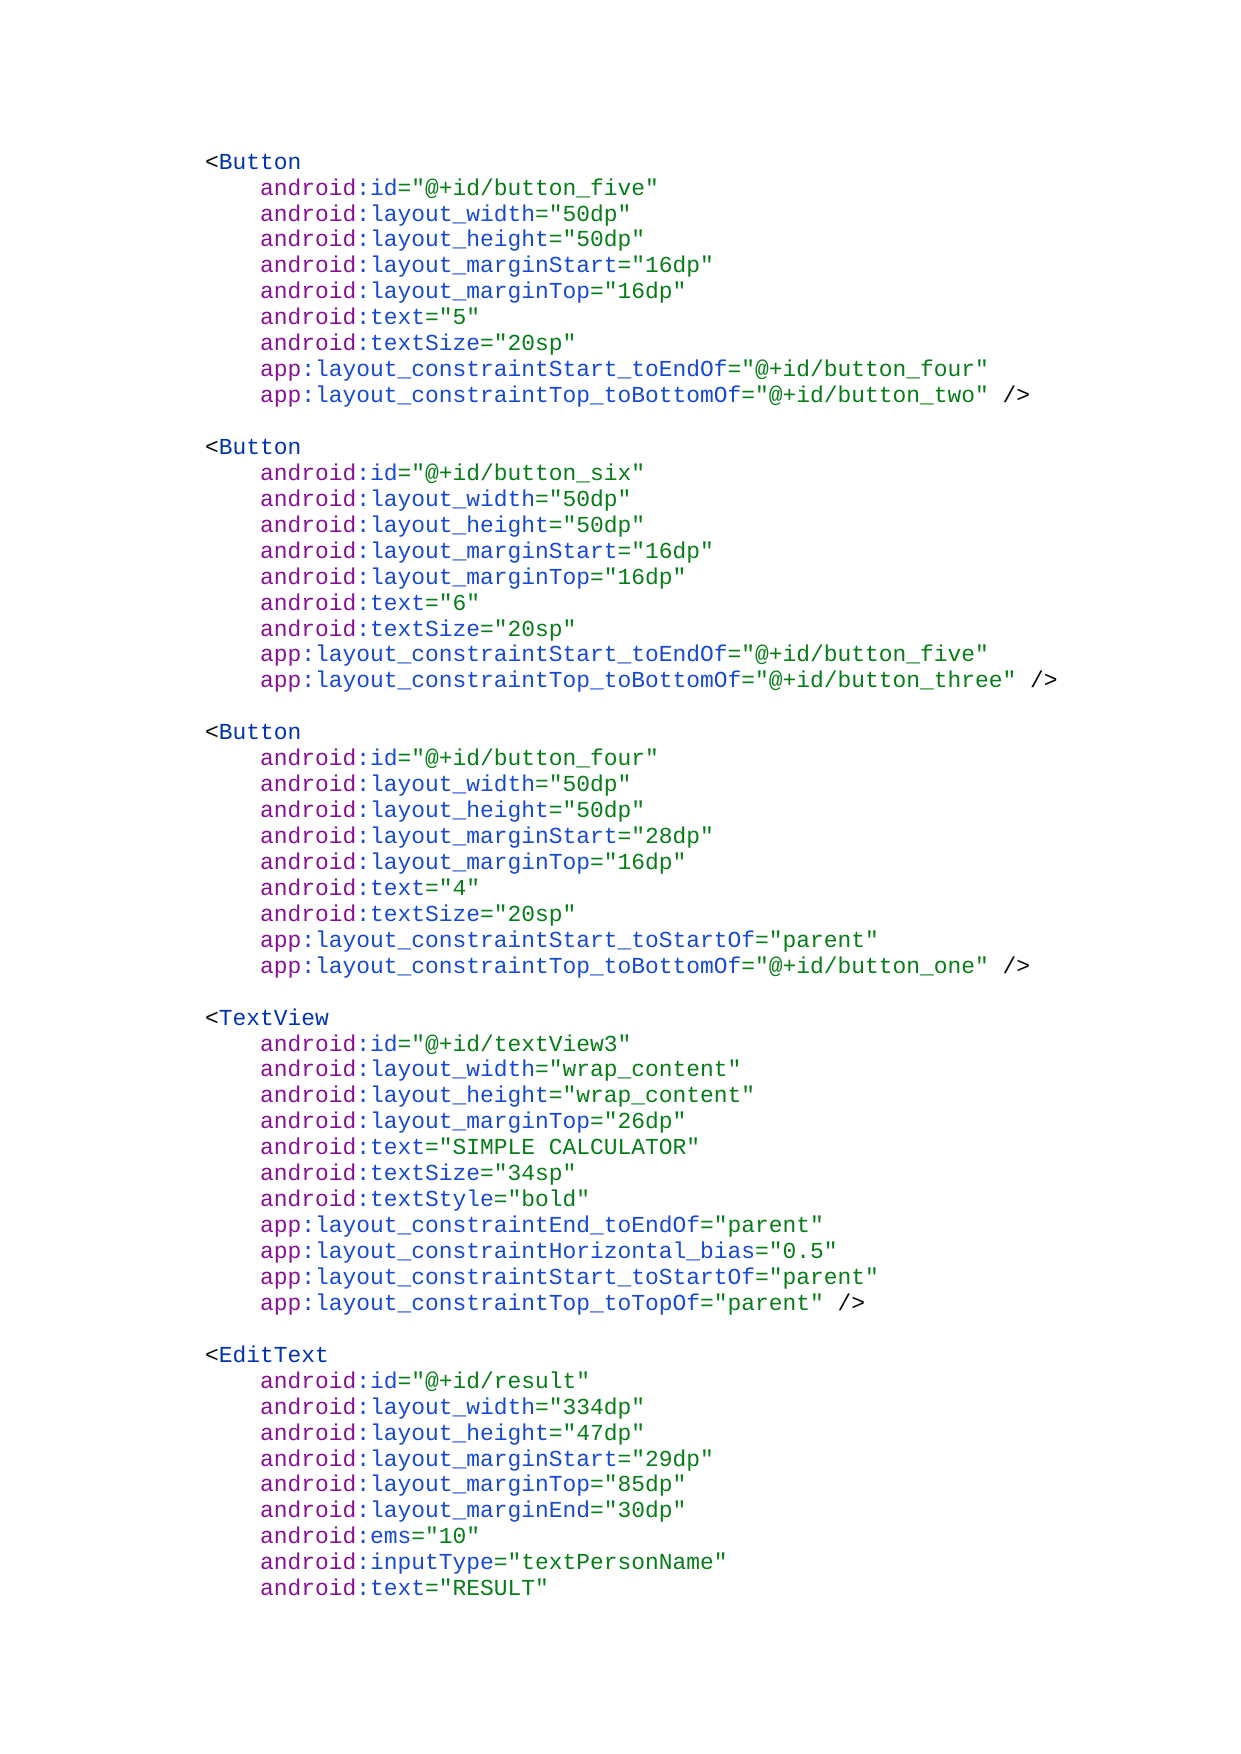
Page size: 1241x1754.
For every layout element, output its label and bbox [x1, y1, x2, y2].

text [150, 150, 1090, 1602]
